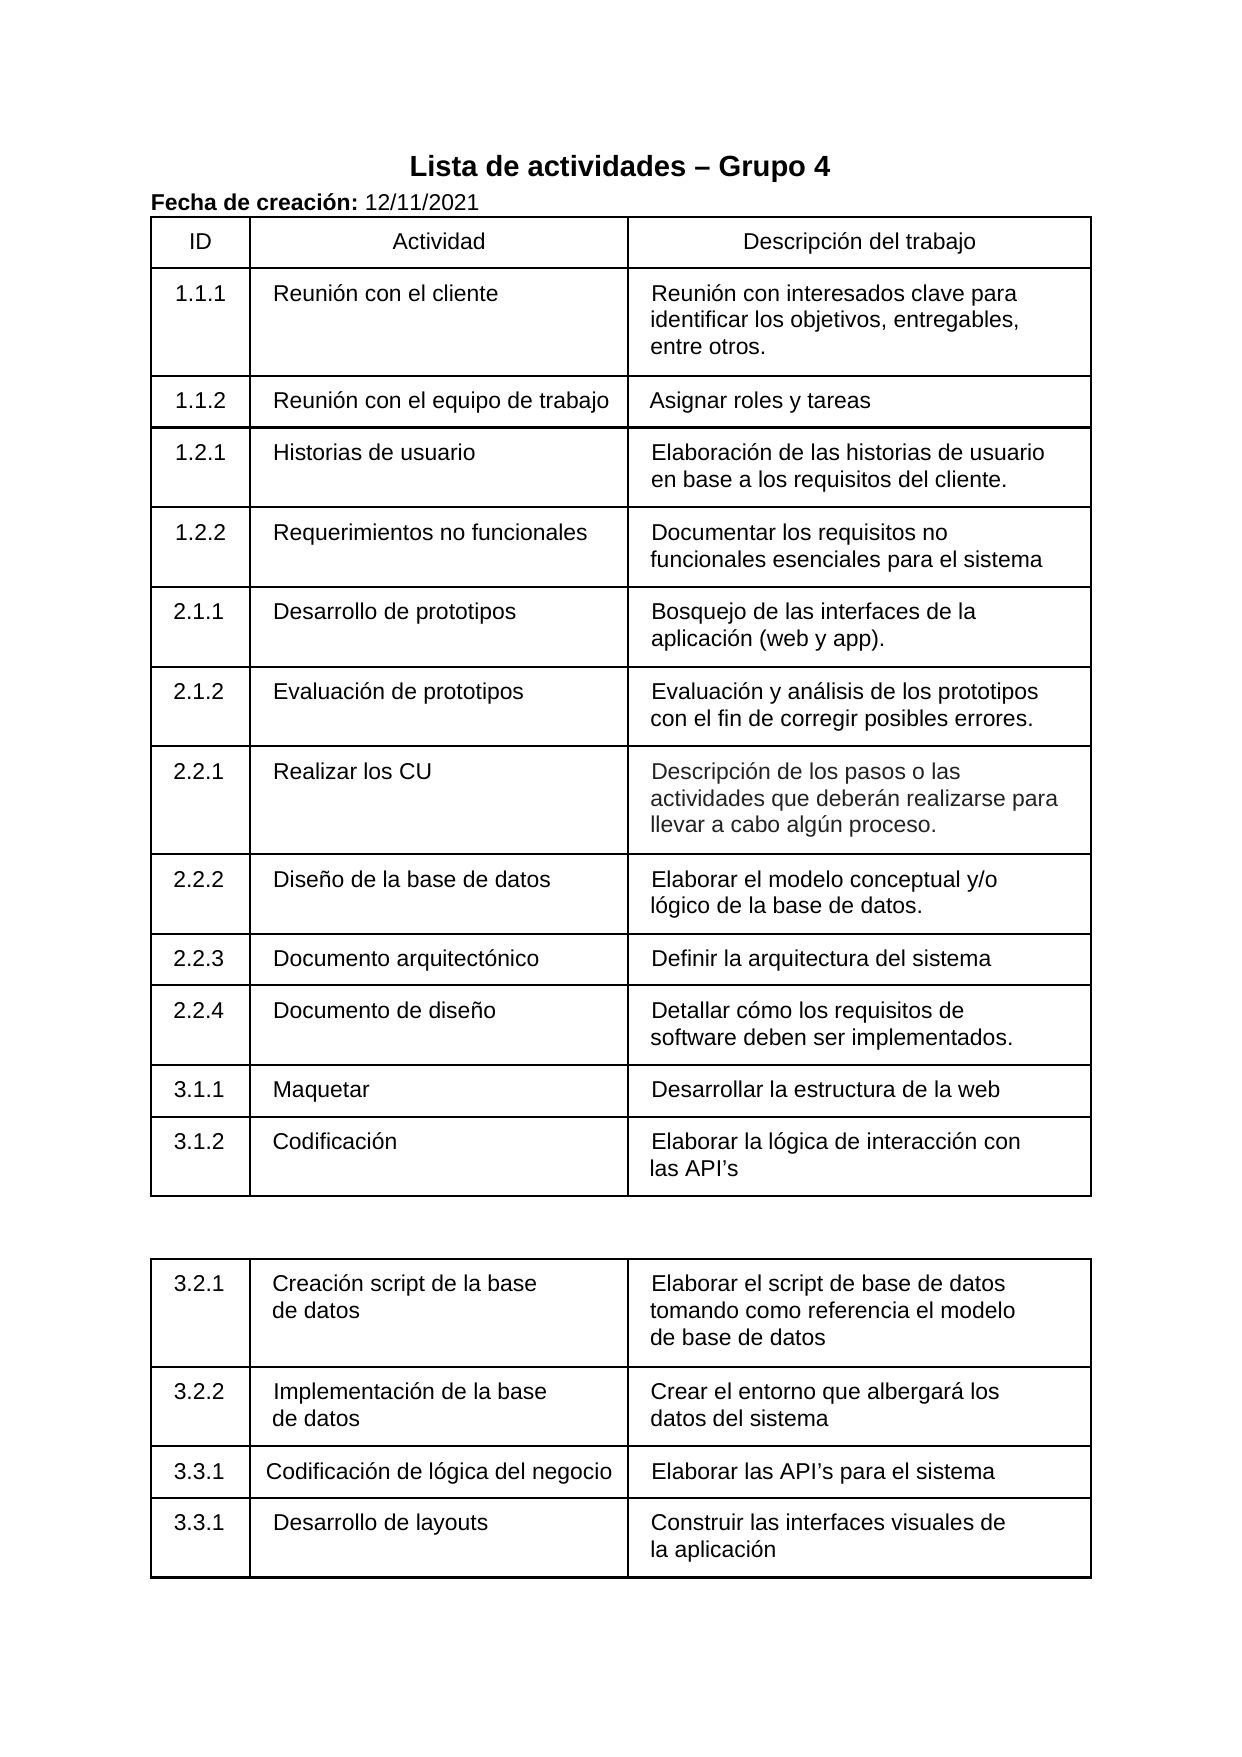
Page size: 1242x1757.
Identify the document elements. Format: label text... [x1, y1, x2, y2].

table_cell Documento arquitectónico [251, 935, 627, 984]
table_cell Maquetar [251, 1066, 627, 1116]
table_cell Documentar los requisitos no funcionales esenciales para el sistema [629, 508, 1090, 586]
text Fecha de creación: 12/11/2021 [151, 189, 1090, 216]
table_header Elaborar el script de base de datos tomando como referencia el modelo de base de datos [629, 1260, 1090, 1366]
table_cell Definir la arquitectura del sistema [629, 935, 1090, 984]
table_cell 3.3.1 [152, 1499, 249, 1576]
table_cell Diseño de la base de datos [251, 855, 627, 933]
table_cell Elaboración de las historias de usuario en base a los requisitos del cliente. [629, 429, 1090, 506]
text Lista de actividades – Grupo 4 [150, 149, 1090, 183]
table_cell 2.2.1 [152, 747, 249, 853]
table_cell 1.1.1 [152, 269, 249, 375]
table_cell 2.1.1 [152, 588, 249, 666]
table_cell Desarrollo de layouts [251, 1499, 627, 1576]
table_header Creación script de la base de datos [251, 1260, 627, 1366]
table_cell Elaborar el modelo conceptual y/o lógico de la base de datos. [629, 855, 1090, 933]
table_cell Elaborar las API’s para el sistema [629, 1447, 1090, 1497]
table_cell 1.1.2 [152, 377, 249, 426]
table_cell 2.2.3 [152, 935, 249, 984]
table_cell Bosquejo de las interfaces de la aplicación (web y app). [629, 588, 1090, 666]
table_cell Requerimientos no funcionales [251, 508, 627, 586]
table_cell Asignar roles y tareas [629, 377, 1090, 426]
table_cell Desarrollo de prototipos [251, 588, 627, 666]
table_cell Reunión con el equipo de trabajo [251, 377, 627, 426]
table_header Actividad [251, 218, 627, 267]
table_cell 2.2.4 [152, 986, 249, 1064]
table_cell 3.3.1 [152, 1447, 249, 1497]
table_cell Crear el entorno que albergará los datos del sistema [629, 1368, 1090, 1445]
table_header 3.2.1 [152, 1260, 249, 1366]
table_cell 1.2.2 [152, 508, 249, 586]
table_header ID [152, 218, 249, 267]
table_cell 1.2.1 [152, 429, 249, 506]
table_cell Reunión con el cliente [251, 269, 627, 375]
table_header Descripción del trabajo [629, 218, 1090, 267]
table_cell Detallar cómo los requisitos de software deben ser implementados. [629, 986, 1090, 1064]
table_cell Codificación de lógica del negocio [251, 1447, 627, 1497]
table_cell 3.1.2 [152, 1118, 249, 1195]
table_cell 3.1.1 [152, 1066, 249, 1116]
table_cell Evaluación de prototipos [251, 668, 627, 745]
table_cell 2.1.2 [152, 668, 249, 745]
table_cell Realizar los CU [251, 747, 627, 853]
table_cell Reunión con interesados clave para identificar los objetivos, entregables, entre otros. [629, 269, 1090, 375]
table_cell 2.2.2 [152, 855, 249, 933]
table_cell Codificación [251, 1118, 627, 1195]
table_cell Construir las interfaces visuales de la aplicación [629, 1499, 1090, 1576]
table_cell Evaluación y análisis de los prototipos con el fin de corregir posibles errores. [629, 668, 1090, 745]
table_cell 3.2.2 [152, 1368, 249, 1445]
table_cell Documento de diseño [251, 986, 627, 1064]
table_cell Desarrollar la estructura de la web [629, 1066, 1090, 1116]
table_cell Implementación de la base de datos [251, 1368, 627, 1445]
table_cell Descripción de los pasos o las actividades que deberán realizarse para llevar a cabo algún proceso. [629, 747, 1090, 853]
table_cell Elaborar la lógica de interacción con las API’s [629, 1118, 1090, 1195]
table_cell Historias de usuario [251, 429, 627, 506]
